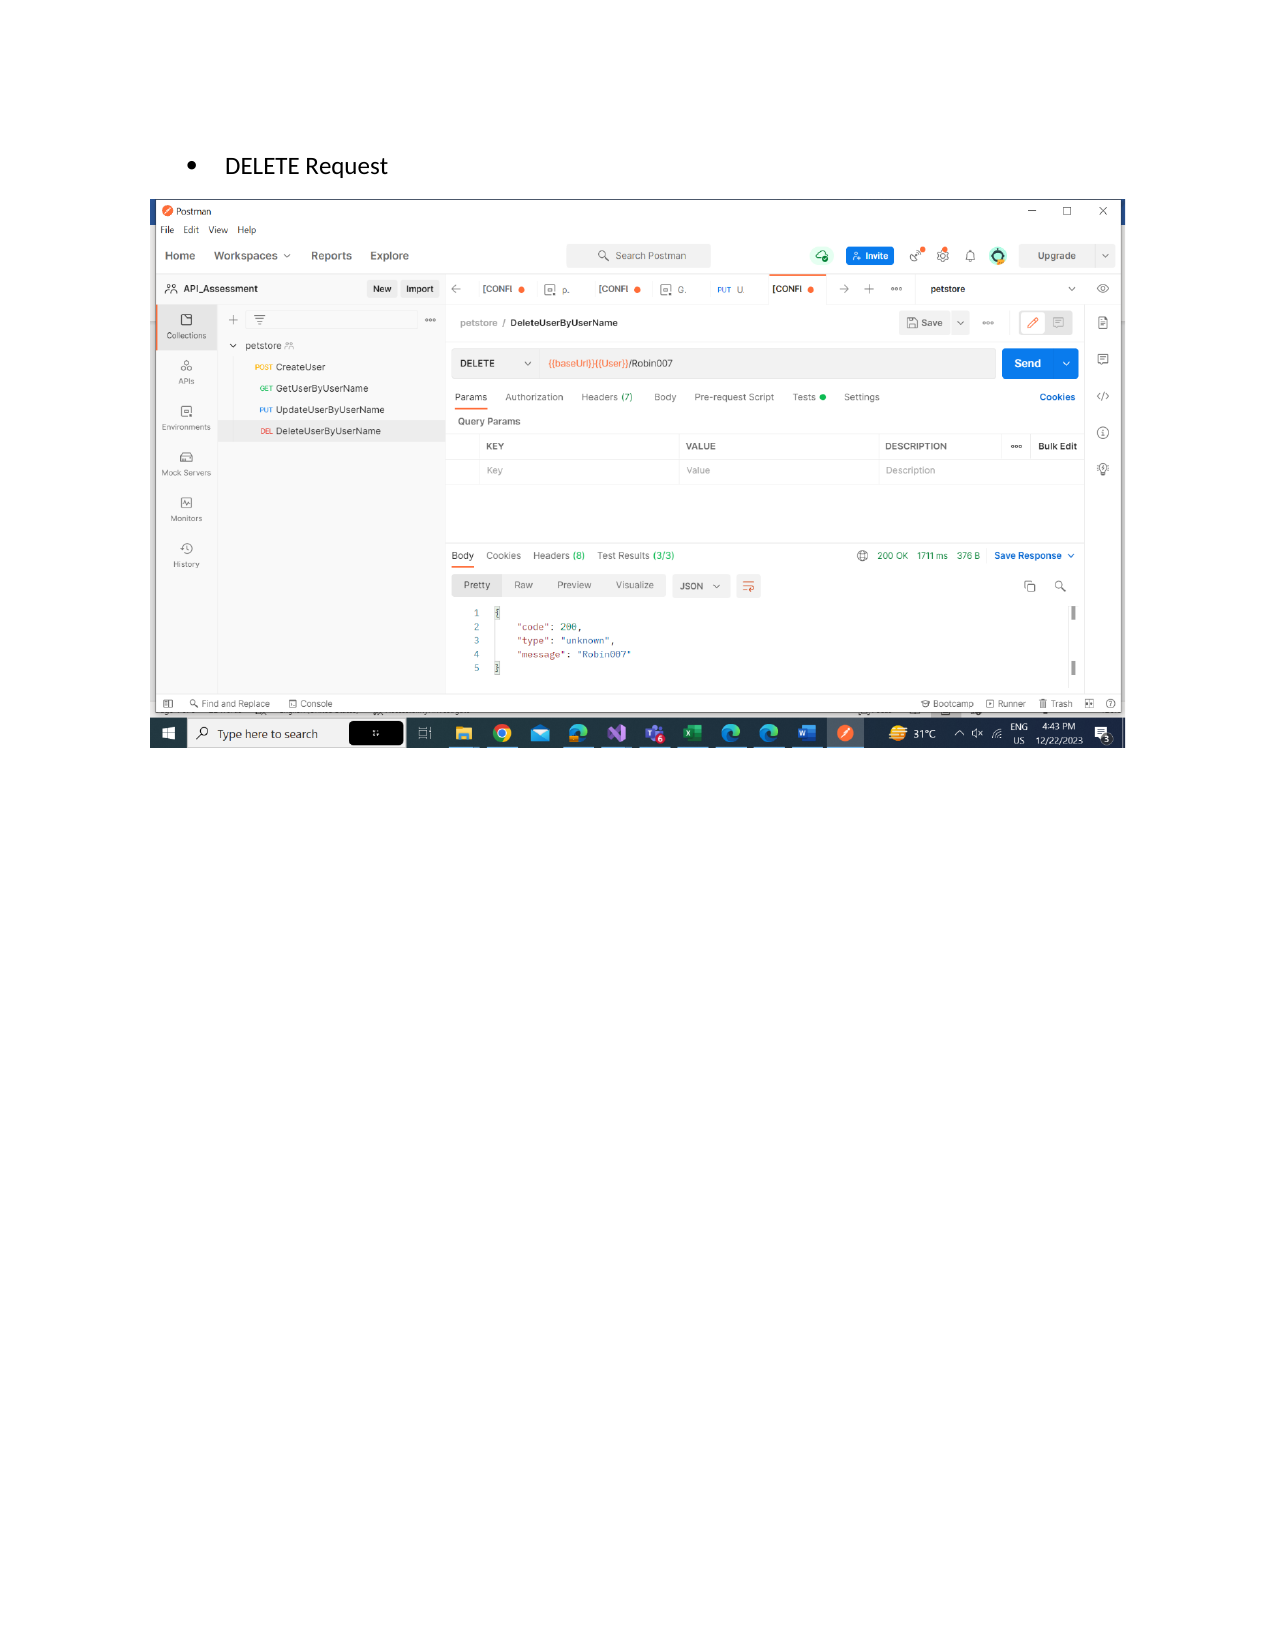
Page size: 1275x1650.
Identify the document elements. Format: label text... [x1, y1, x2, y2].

list DELETE Request [187, 150, 1125, 181]
picture [150, 199, 1125, 748]
